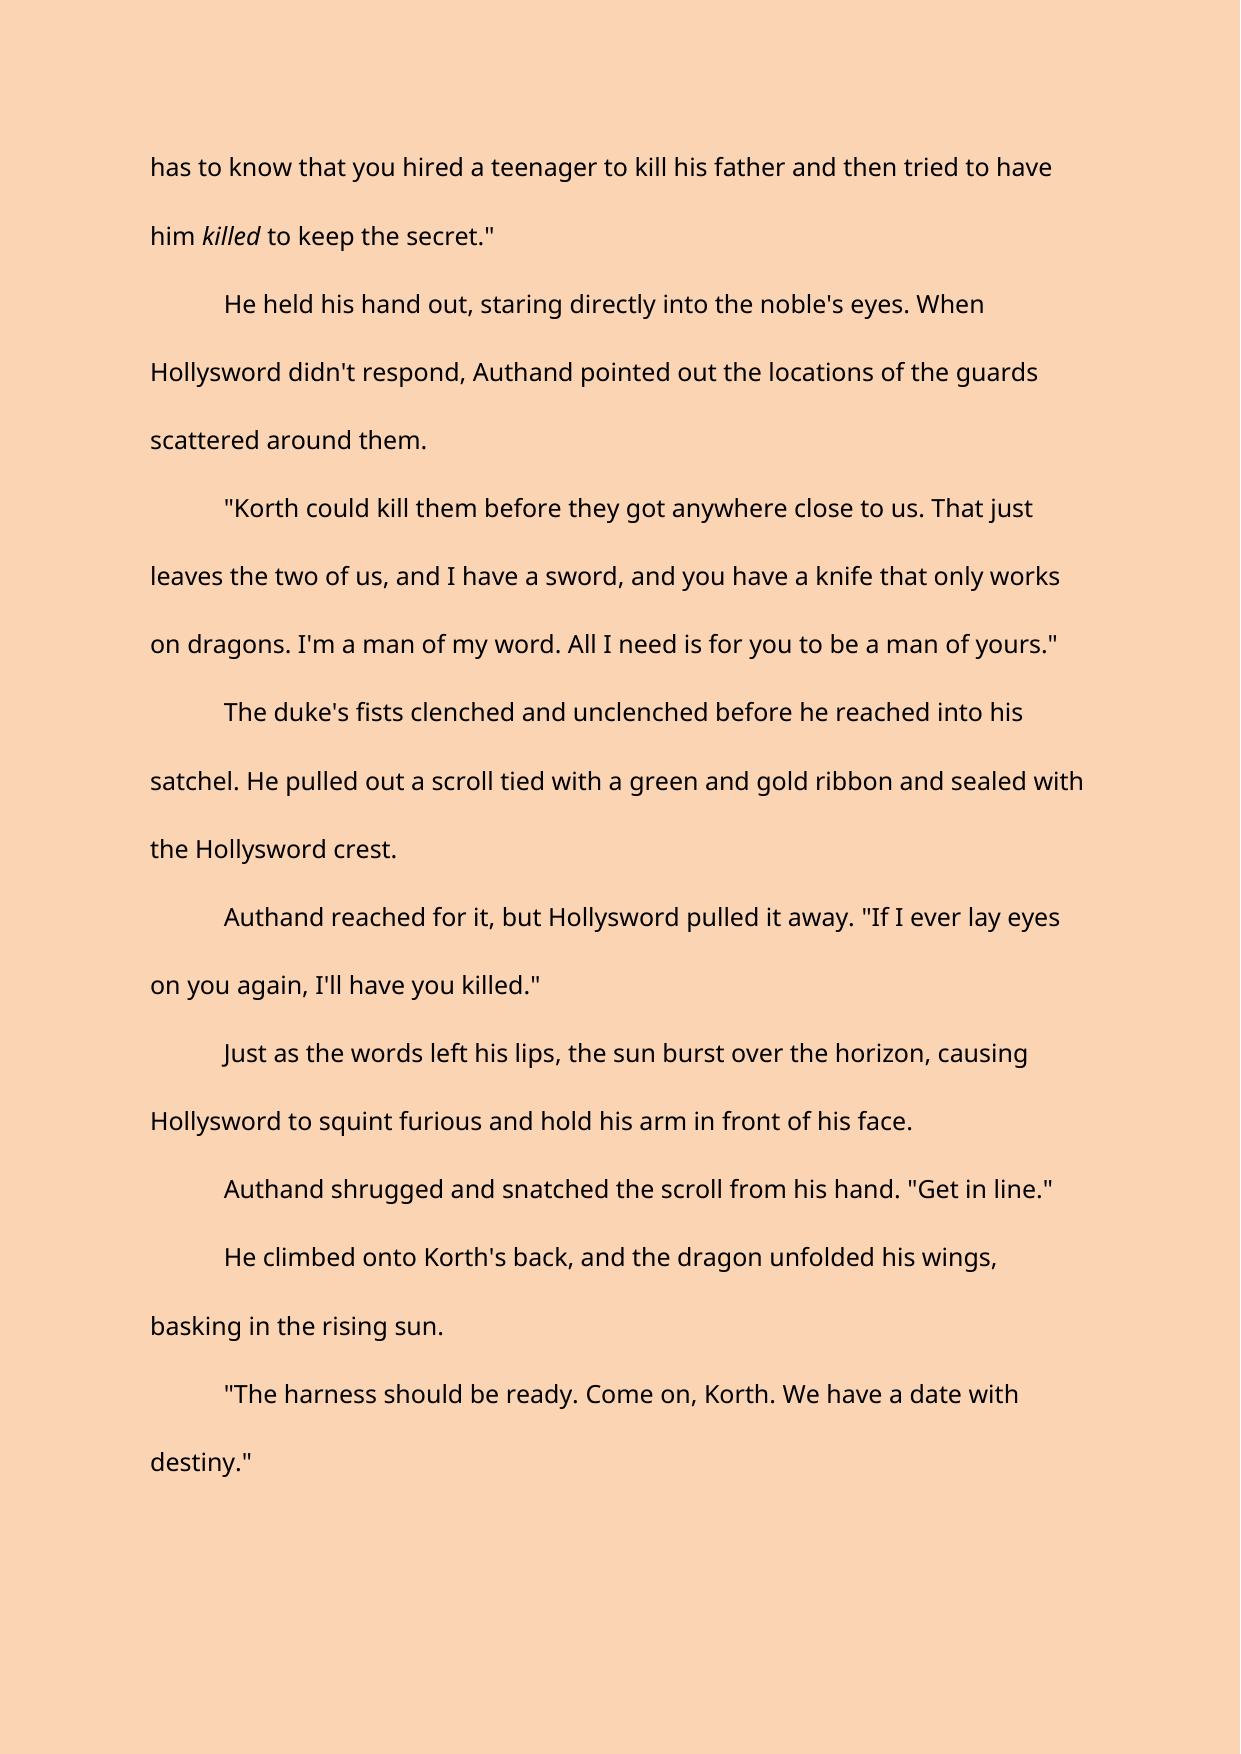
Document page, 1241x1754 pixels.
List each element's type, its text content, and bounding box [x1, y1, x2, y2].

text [150, 150, 1090, 252]
text Just as the words left his lips, the sun burst over the horizon, causing Hollysword to squint furious and hold his arm in front of his face. [150, 1036, 1090, 1138]
text He climbed onto Korth's back, and the dragon unfolded his wings, basking in the rising sun. [150, 1240, 1090, 1342]
text Authand reached for it, but Hollysword pulled it away. "If I ever lay eyes on you again, I'll have you killed." [150, 899, 1090, 1002]
text Authand shrugged and snatched the scroll from his hand. "Get in line." [150, 1172, 1090, 1206]
text The duke's fists clenched and unclenched before he reached into his satchel. He pulled out a scroll tied with a green and gold ribbon and sealed with the Hollysword crest. [150, 695, 1090, 865]
text "The harness should be ready. Come on, Korth. We have a date with destiny." [150, 1376, 1090, 1478]
text He held his hand out, staring directly into the noble's eyes. When Hollysword didn't respond, Authand pointed out the locations of the guards scattered around them. [150, 286, 1090, 457]
text "Korth could kill them before they got anywhere close to us. That just leaves the two of us, and I have a sword, and you have a knife that only works on dragons. I'm a man of my word. All I need is for you to be a man of yours." [150, 491, 1090, 661]
